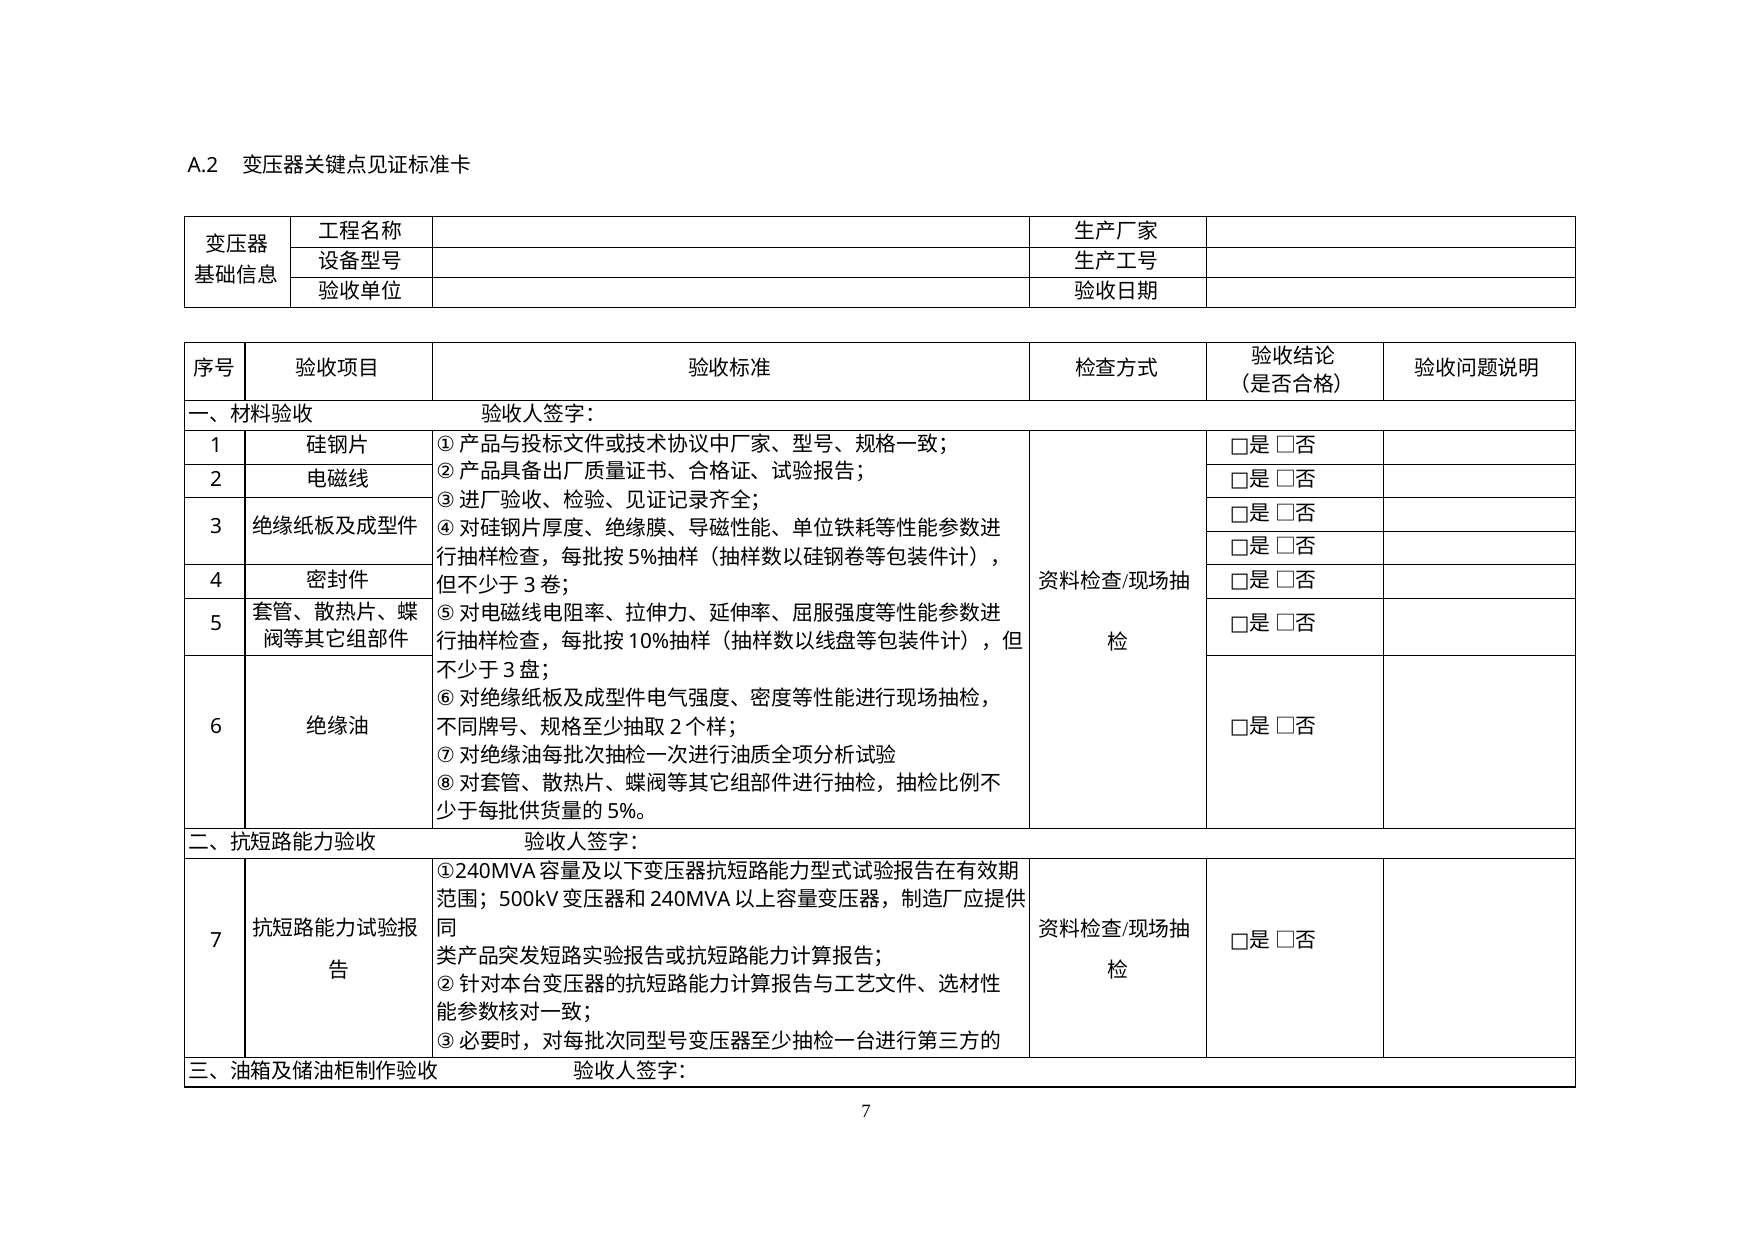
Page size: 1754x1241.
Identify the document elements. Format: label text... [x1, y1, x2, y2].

text A.2 [187, 155, 241, 177]
text 变压器关键点见证标准卡 [242, 155, 860, 177]
text 7 [861, 1101, 1754, 1122]
